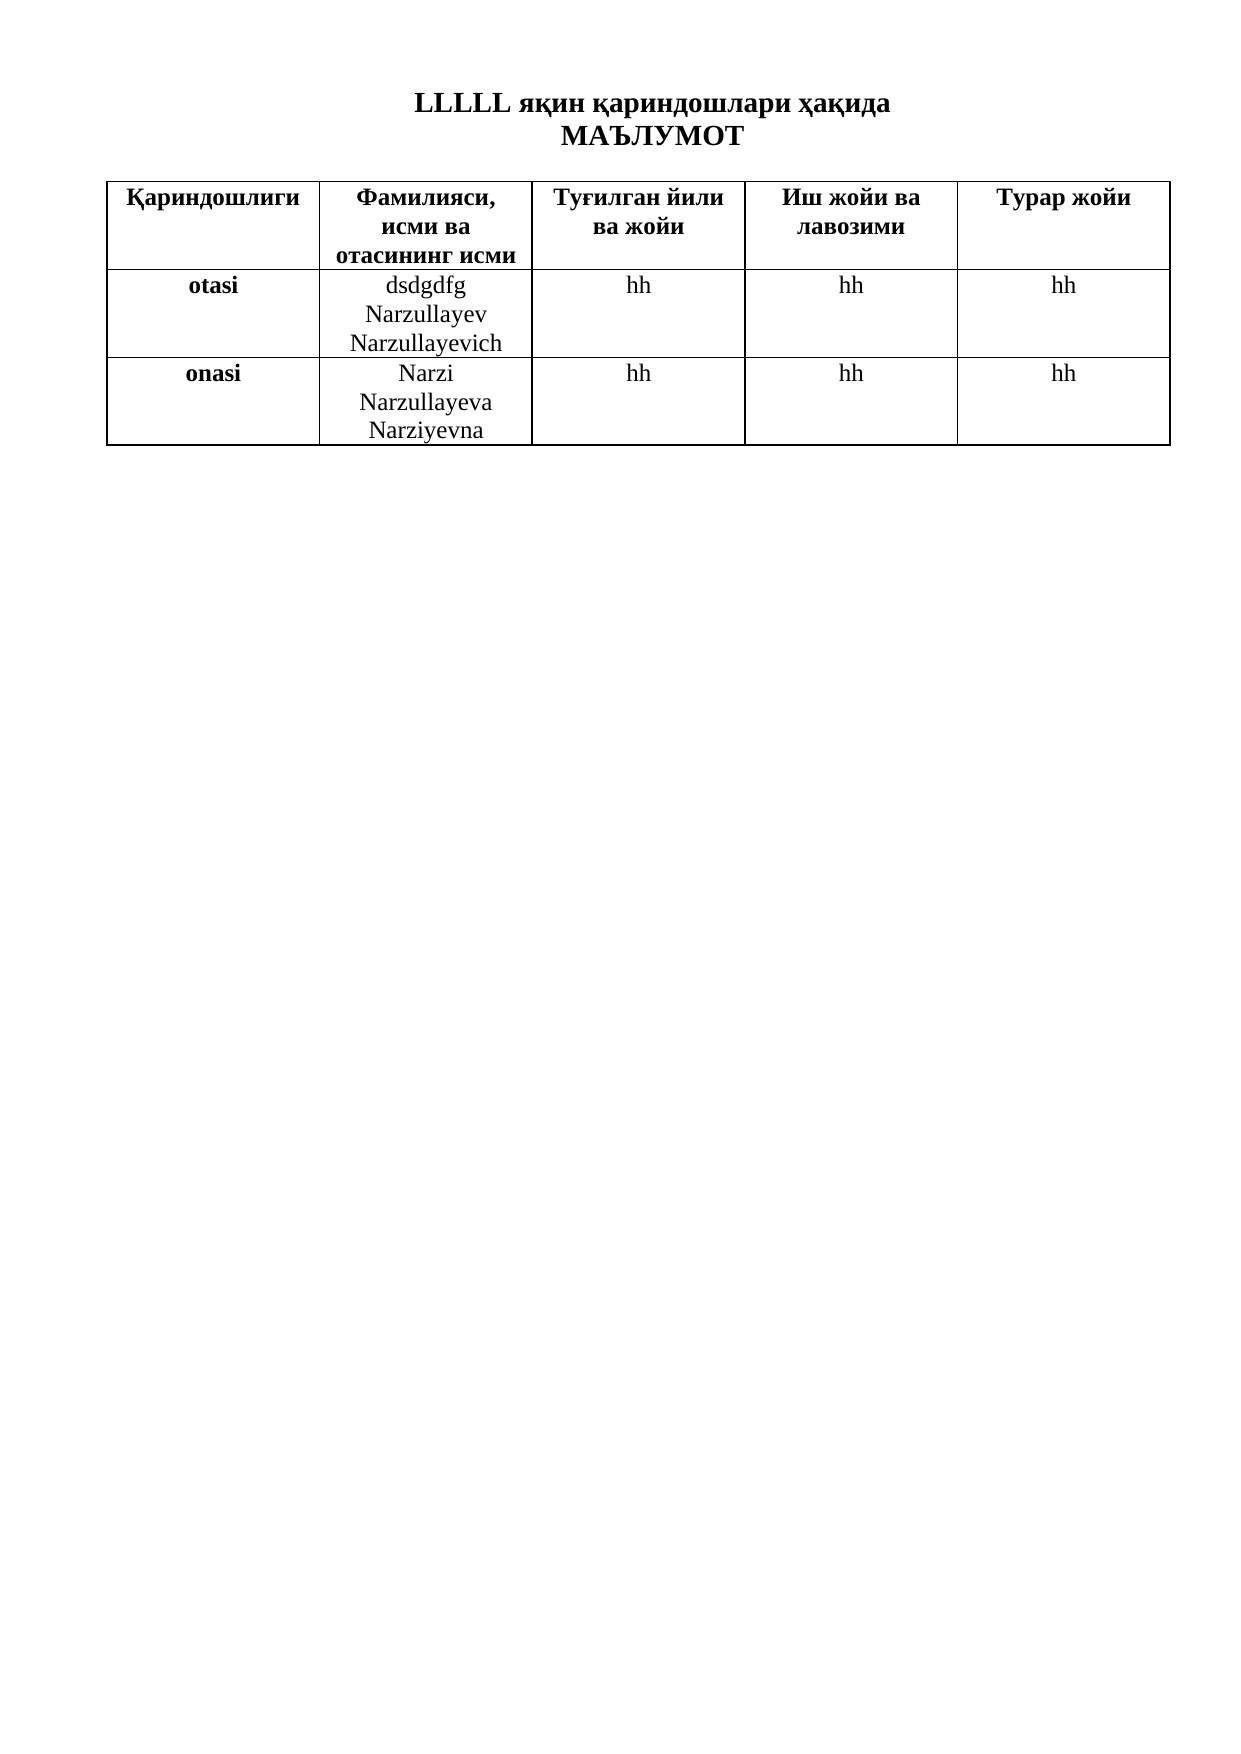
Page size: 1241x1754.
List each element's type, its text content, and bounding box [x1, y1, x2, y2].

table_cell hh [533, 270, 744, 356]
table_cell hh [746, 358, 957, 444]
table_cell hh [958, 358, 1169, 444]
table_cell otasi [108, 270, 319, 356]
table_cell hh [533, 358, 744, 444]
table_header Туғилган йили ва жойи [533, 182, 744, 268]
table_header Иш жойи ва лавозими [746, 182, 957, 268]
table_header Турар жойи [958, 182, 1169, 268]
table_cell hh [958, 270, 1169, 356]
table_cell Narzi Narzullayeva Narziyevna [320, 358, 531, 444]
table_header Қариндошлиги [108, 182, 319, 268]
table_cell hh [746, 270, 957, 356]
text LLLLL яқин қариндошлари ҳақида [118, 85, 1187, 118]
table_cell dsdgdfg Narzullayev Narzullayevich [320, 270, 531, 356]
table_cell onasi [108, 358, 319, 444]
text МАЪЛУМОТ [118, 118, 1187, 152]
table_header Фамилияси, исми ва отасининг исми [320, 182, 531, 268]
